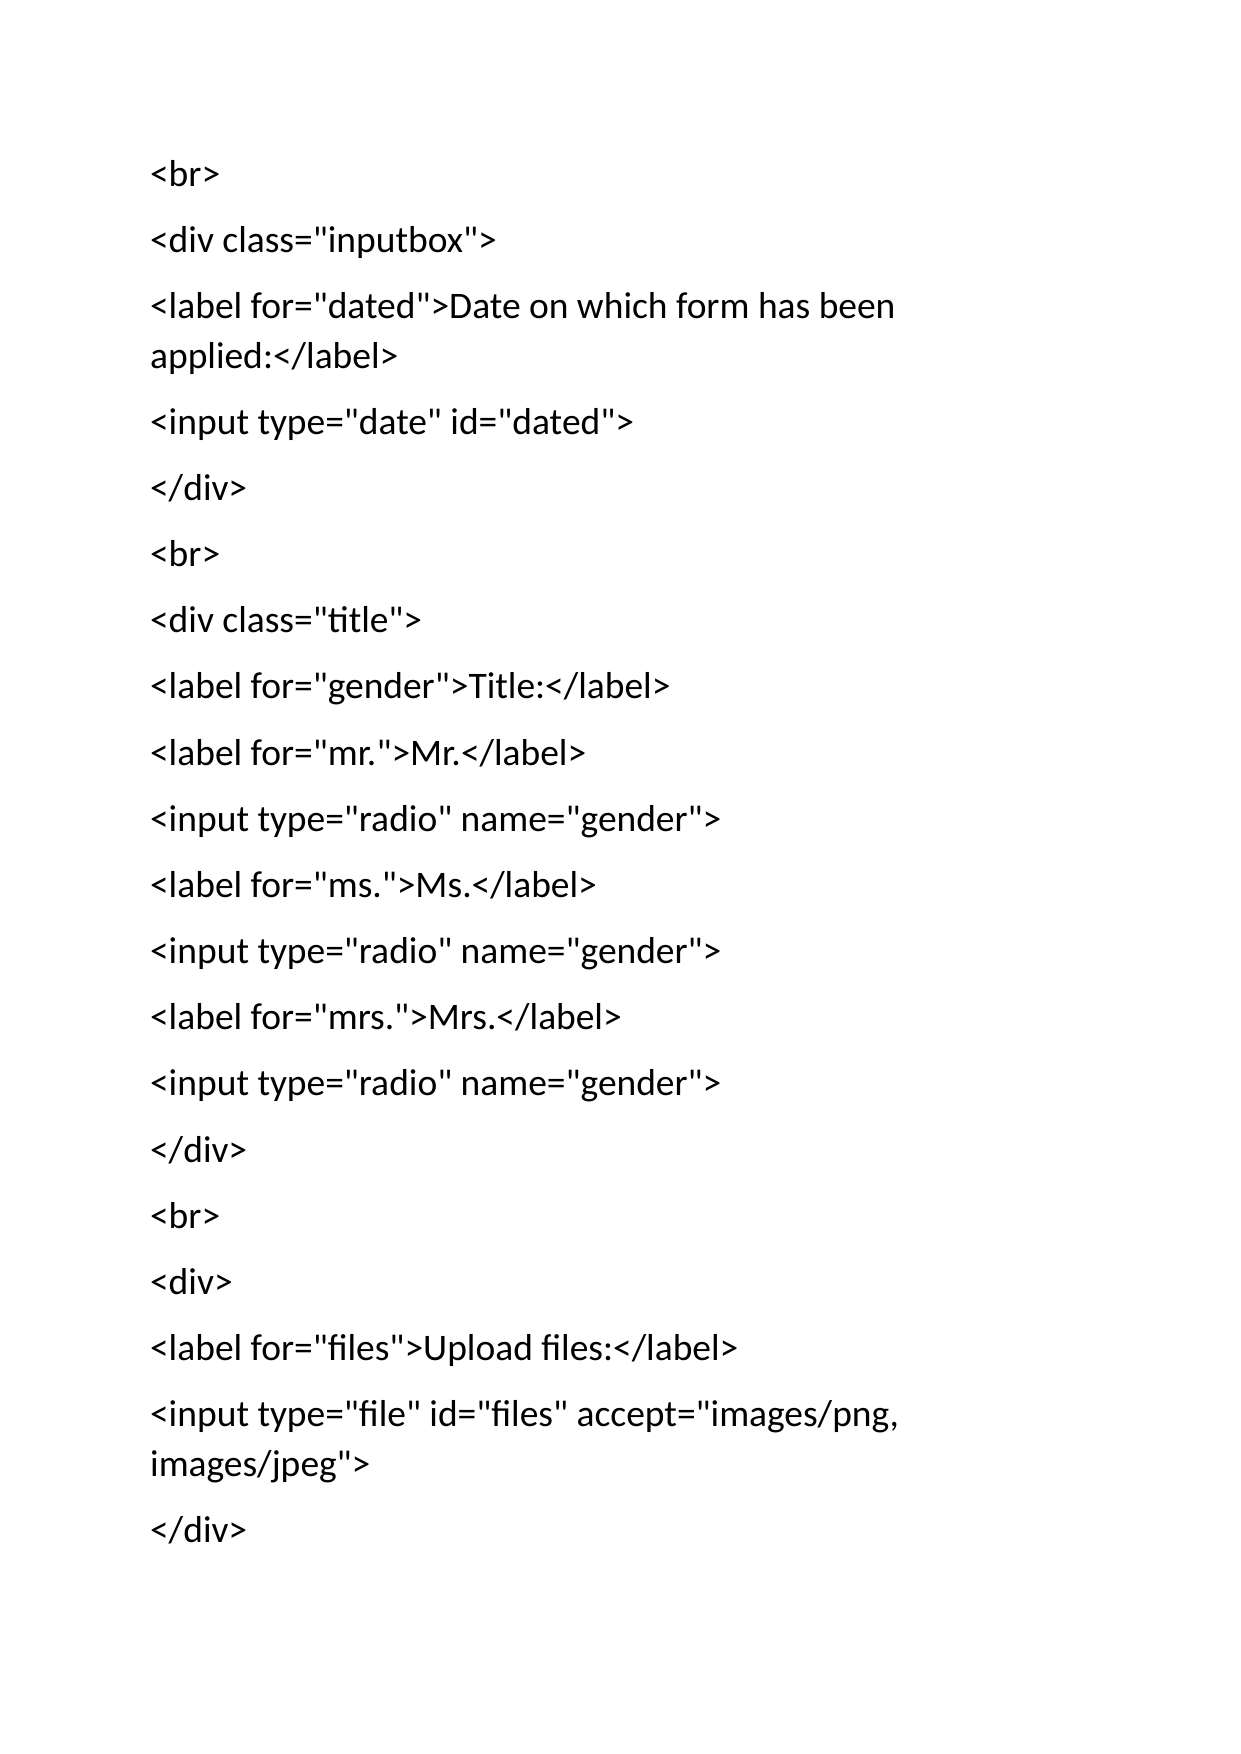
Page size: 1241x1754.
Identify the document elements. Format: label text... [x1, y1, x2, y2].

text <input type="file" id="files" accept="images/png, images/jpeg"> [150, 1390, 1090, 1485]
text <input type="radio" name="gender"> [150, 927, 1090, 973]
text <div> [150, 1258, 1090, 1304]
text <input type="date" id="dated"> [150, 398, 1090, 444]
text <label for="dated">Date on which form has been applied:</label> [150, 282, 1090, 378]
text <label for="mr.">Mr.</label> [150, 729, 1090, 774]
text <label for="ms.">Ms.</label> [150, 861, 1090, 907]
text <div class="title"> [150, 596, 1090, 642]
text <div class="inputbox"> [150, 216, 1090, 262]
text </div> [150, 464, 1090, 510]
text <label for="mrs.">Mrs.</label> [150, 993, 1090, 1039]
text </div> [150, 1506, 1090, 1552]
text <label for="files">Upload files:</label> [150, 1324, 1090, 1370]
text <br> [150, 150, 1090, 196]
text <br> [150, 530, 1090, 576]
text </div> [150, 1126, 1090, 1171]
text <input type="radio" name="gender"> [150, 1059, 1090, 1105]
text <input type="radio" name="gender"> [150, 795, 1090, 841]
text <br> [150, 1192, 1090, 1237]
text <label for="gender">Title:</label> [150, 662, 1090, 708]
